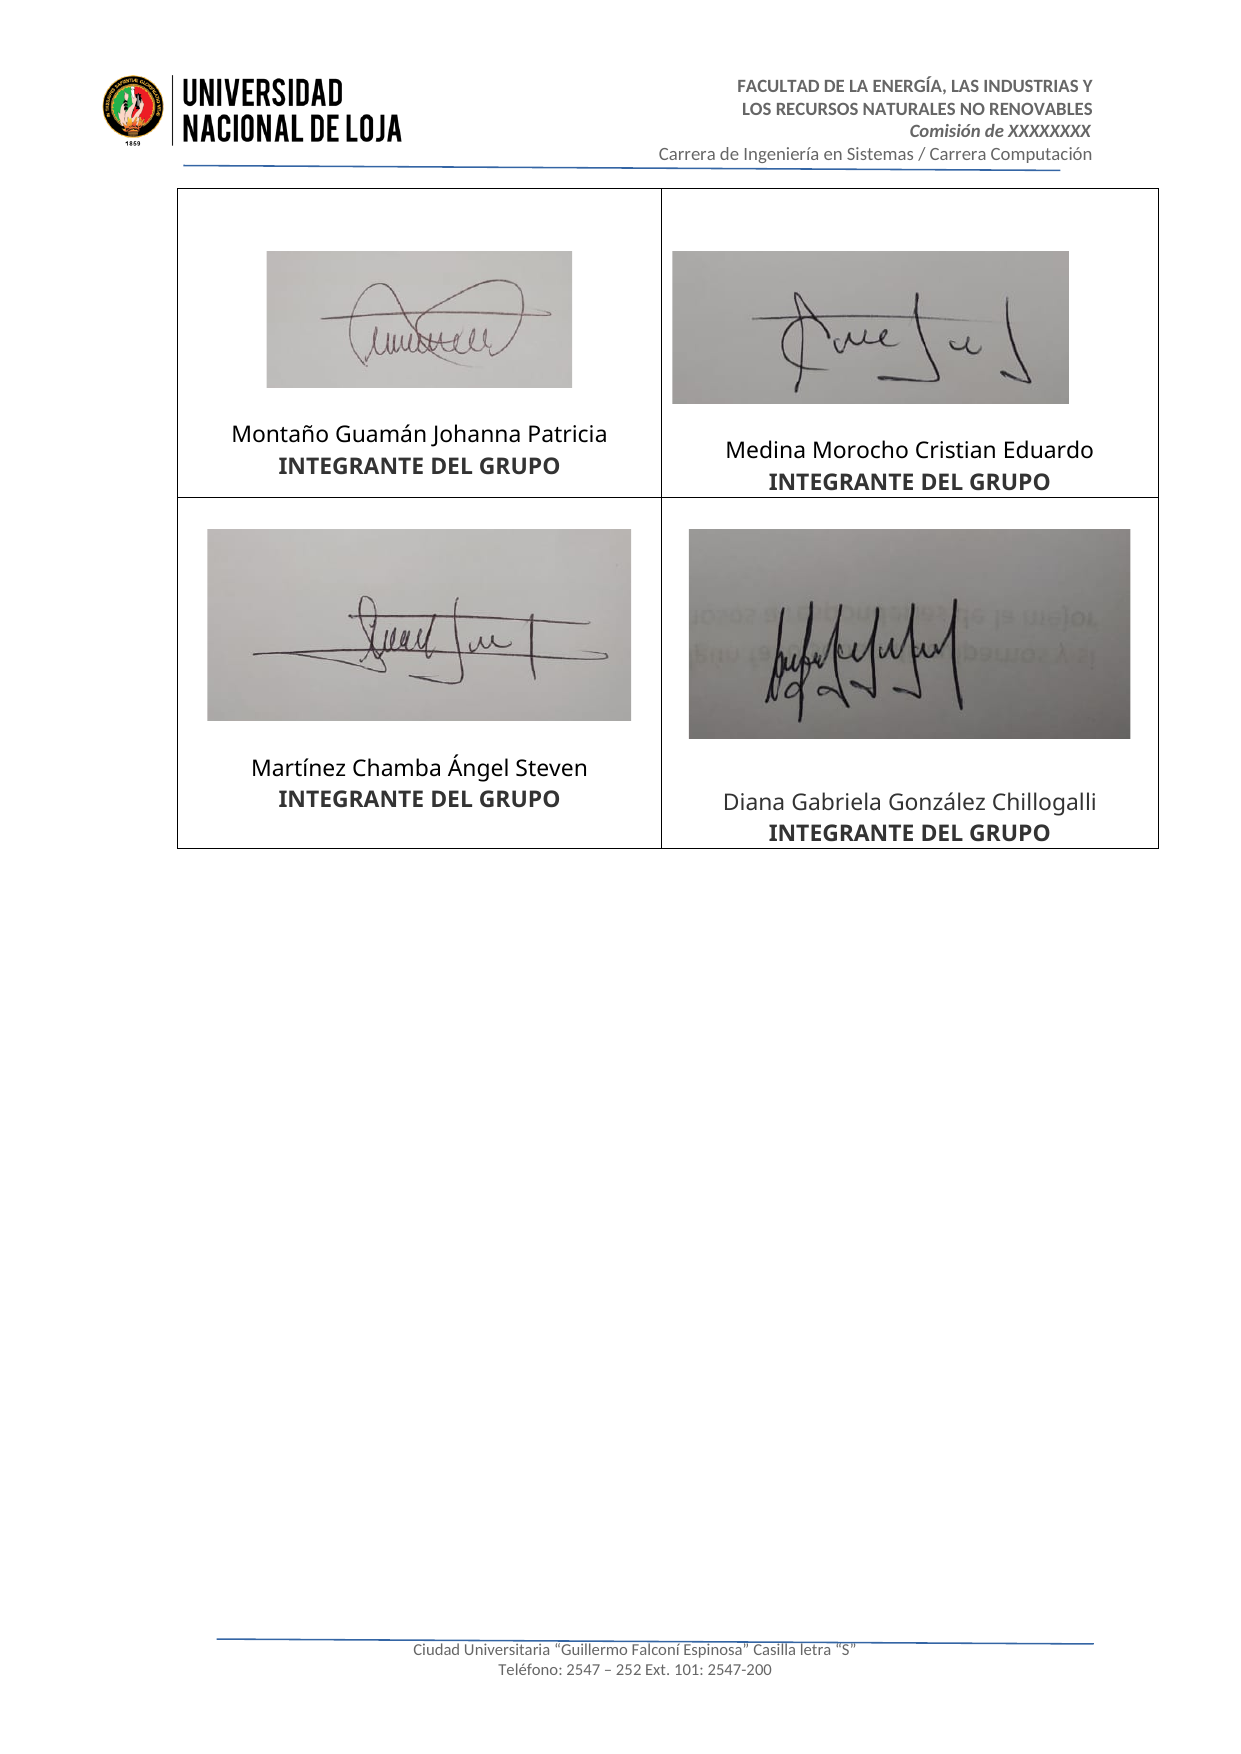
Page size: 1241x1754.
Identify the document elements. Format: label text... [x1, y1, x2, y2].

table_cell Diana Gabriela González Chillogalli INTEGRANTE DEL GRUPO [662, 498, 1158, 848]
picture [207, 529, 632, 721]
picture [688, 529, 1131, 739]
picture [102, 75, 403, 146]
table_cell Medina Morocho Cristian Eduardo INTEGRANTE DEL GRUPO [662, 189, 1158, 497]
picture [672, 251, 1069, 404]
table_cell Montaño Guamán Johanna Patricia INTEGRANTE DEL GRUPO [178, 189, 661, 497]
picture [266, 251, 573, 388]
table_cell Martínez Chamba Ángel Steven INTEGRANTE DEL GRUPO [178, 498, 661, 848]
